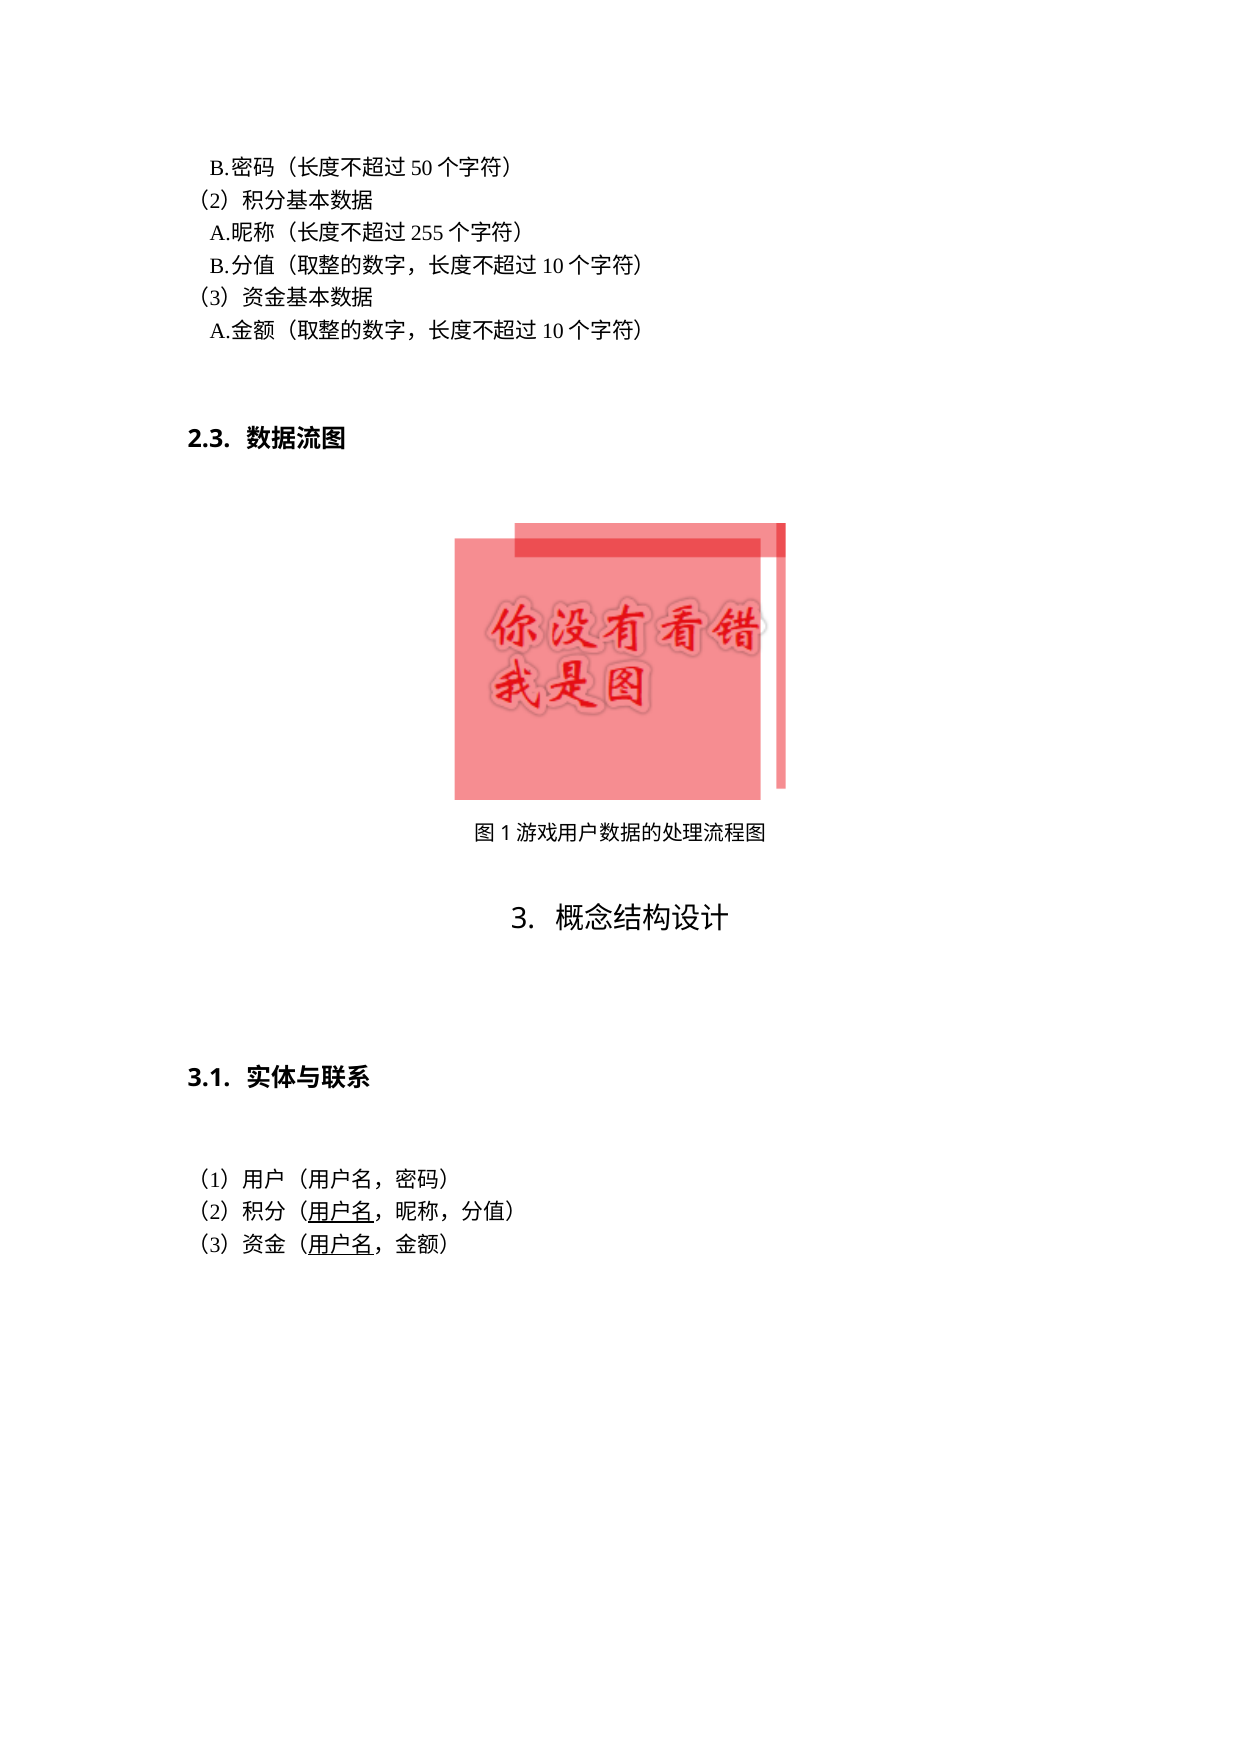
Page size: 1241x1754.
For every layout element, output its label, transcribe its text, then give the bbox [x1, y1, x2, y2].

subtitle 数据流图 [187, 404, 1053, 469]
text （1）用户（用户名，密码） [187, 1161, 1053, 1194]
subtitle 概念结构设计 [187, 883, 1053, 948]
list 积分基本数据 [187, 182, 1053, 215]
text （2）积分（用户名，昵称，分值） [187, 1194, 1053, 1226]
picture [454, 523, 786, 800]
list 昵称（长度不超过255个字符） [187, 215, 1053, 247]
list 资金基本数据 [187, 280, 1053, 312]
text 图 1游戏用户数据的处理流程图 [187, 816, 1053, 848]
subtitle 实体与联系 [187, 1043, 1053, 1108]
text （3）资金（用户名，金额） [187, 1226, 1053, 1259]
list 分值（取整的数字，长度不超过10个字符） [187, 247, 1053, 280]
list 密码（长度不超过50个字符） [187, 150, 1053, 182]
list 金额（取整的数字，长度不超过10个字符） [187, 312, 1053, 345]
